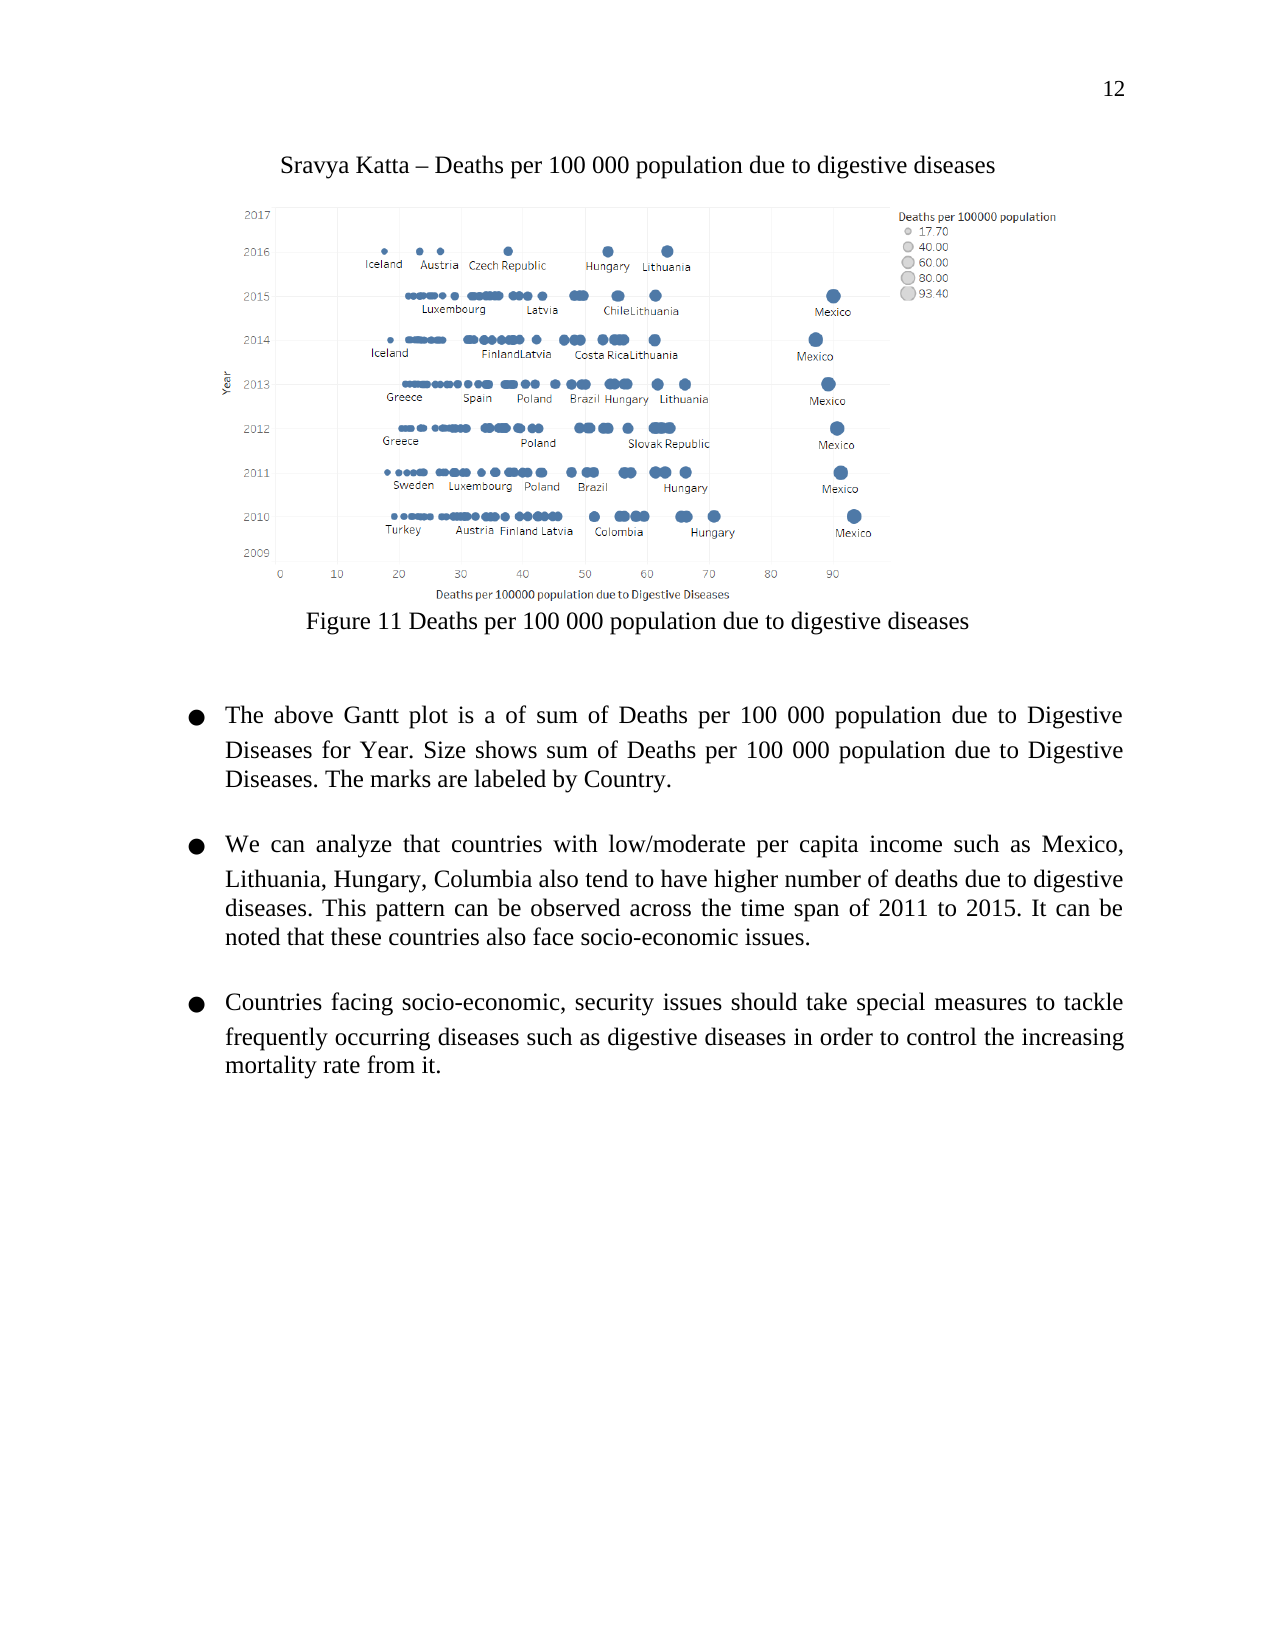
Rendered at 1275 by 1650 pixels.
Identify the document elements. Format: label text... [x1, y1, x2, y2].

list Countries facing socio-economic, security issues should take special measures to tackle frequently occurring diseases such as digestive diseases in order to control the increasing mortality rate from it. [187, 979, 1125, 1079]
text Figure 11 Deaths per 100 000 population due to digestive diseases [150, 606, 1125, 635]
text Sravya Katta – Deaths per 100 000 population due to digestive diseases [150, 150, 1125, 179]
picture [218, 207, 1057, 607]
list We can analyze that countries with low/moderate per capita income such as Mexico, Lithuania, Hungary, Columbia also tend to have higher number of deaths due to digestive diseases. This pattern can be observed across the time span of 2011 to 2015. It can be noted that these countries also face socio-economic issues. [187, 821, 1125, 950]
list The above Gantt plot is a of sum of Deaths per 100 000 population due to Digestive Diseases for Year. Size shows sum of Deaths per 100 000 population due to Digestive Diseases. The marks are labeled by Country. [187, 692, 1125, 793]
